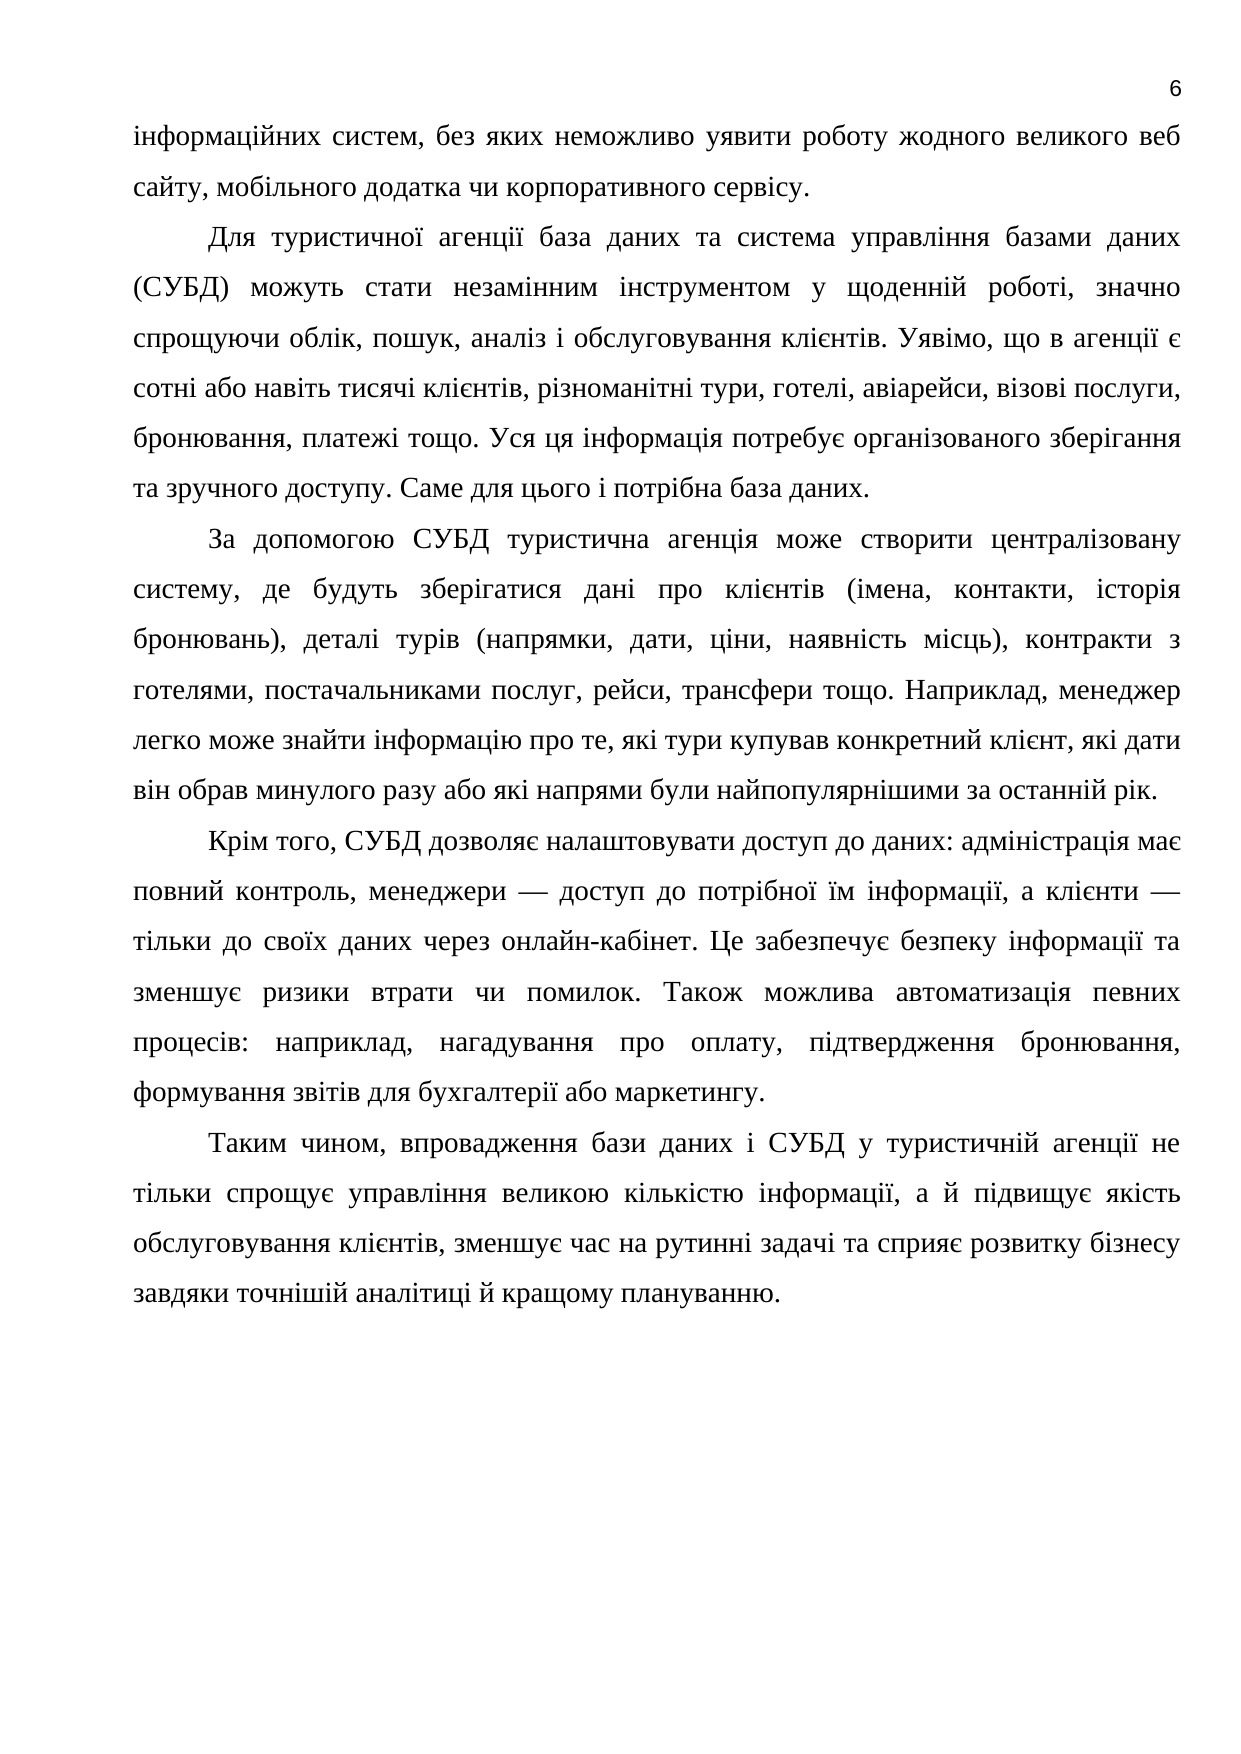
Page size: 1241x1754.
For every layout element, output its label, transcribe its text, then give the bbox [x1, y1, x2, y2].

text Таким чином, впровадження бази даних і СУБД у туристичній агенції не тільки спрощує управління великою кількістю інформації, а й підвищує якість обслуговування клієнтів, зменшує час на рутинні задачі та сприяє розвитку бізнесу завдяки точнішій аналітиці й кращому плануванню. [133, 1125, 1182, 1309]
text Крім того, СУБД дозволяє налаштовувати доступ до даних: адміністрація має повний контроль, менеджери — доступ до потрібної їм інформації, а клієнти — тільки до своїх даних через онлайн-кабінет. Це забезпечує безпеку інформації та зменшує ризики втрати чи помилок. Також можлива автоматизація певних процесів: наприклад, нагадування про оплату, підтвердження бронювання, формування звітів для бухгалтерії або маркетингу. [133, 823, 1182, 1108]
text За допомогою СУБД туристична агенція може створити централізовану систему, де будуть зберігатися дані про клієнтів (імена, контакти, історія бронювань), деталі турів (напрямки, дати, ціни, наявність місць), контракти з готелями, постачальниками послуг, рейси, трансфери тощо. Наприклад, менеджер легко може знайти інформацію про те, які тури купував конкретний клієнт, які дати він обрав минулого разу або які напрями були найпопулярнішими за останній рік. [133, 521, 1182, 806]
text Для туристичної агенції база даних та система управління базами даних (СУБД) можуть стати незамінним інструментом у щоденній роботі, значно спрощуючи облік, пошук, аналіз і обслуговування клієнтів. Уявімо, що в агенції є сотні або навіть тисячі клієнтів, різноманітні тури, готелі, авіарейси, візові послуги, бронювання, платежі тощо. Уся ця інформація потребує організованого зберігання та зручного доступу. Саме для цього і потрібна база даних. [133, 219, 1182, 504]
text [133, 118, 1182, 202]
